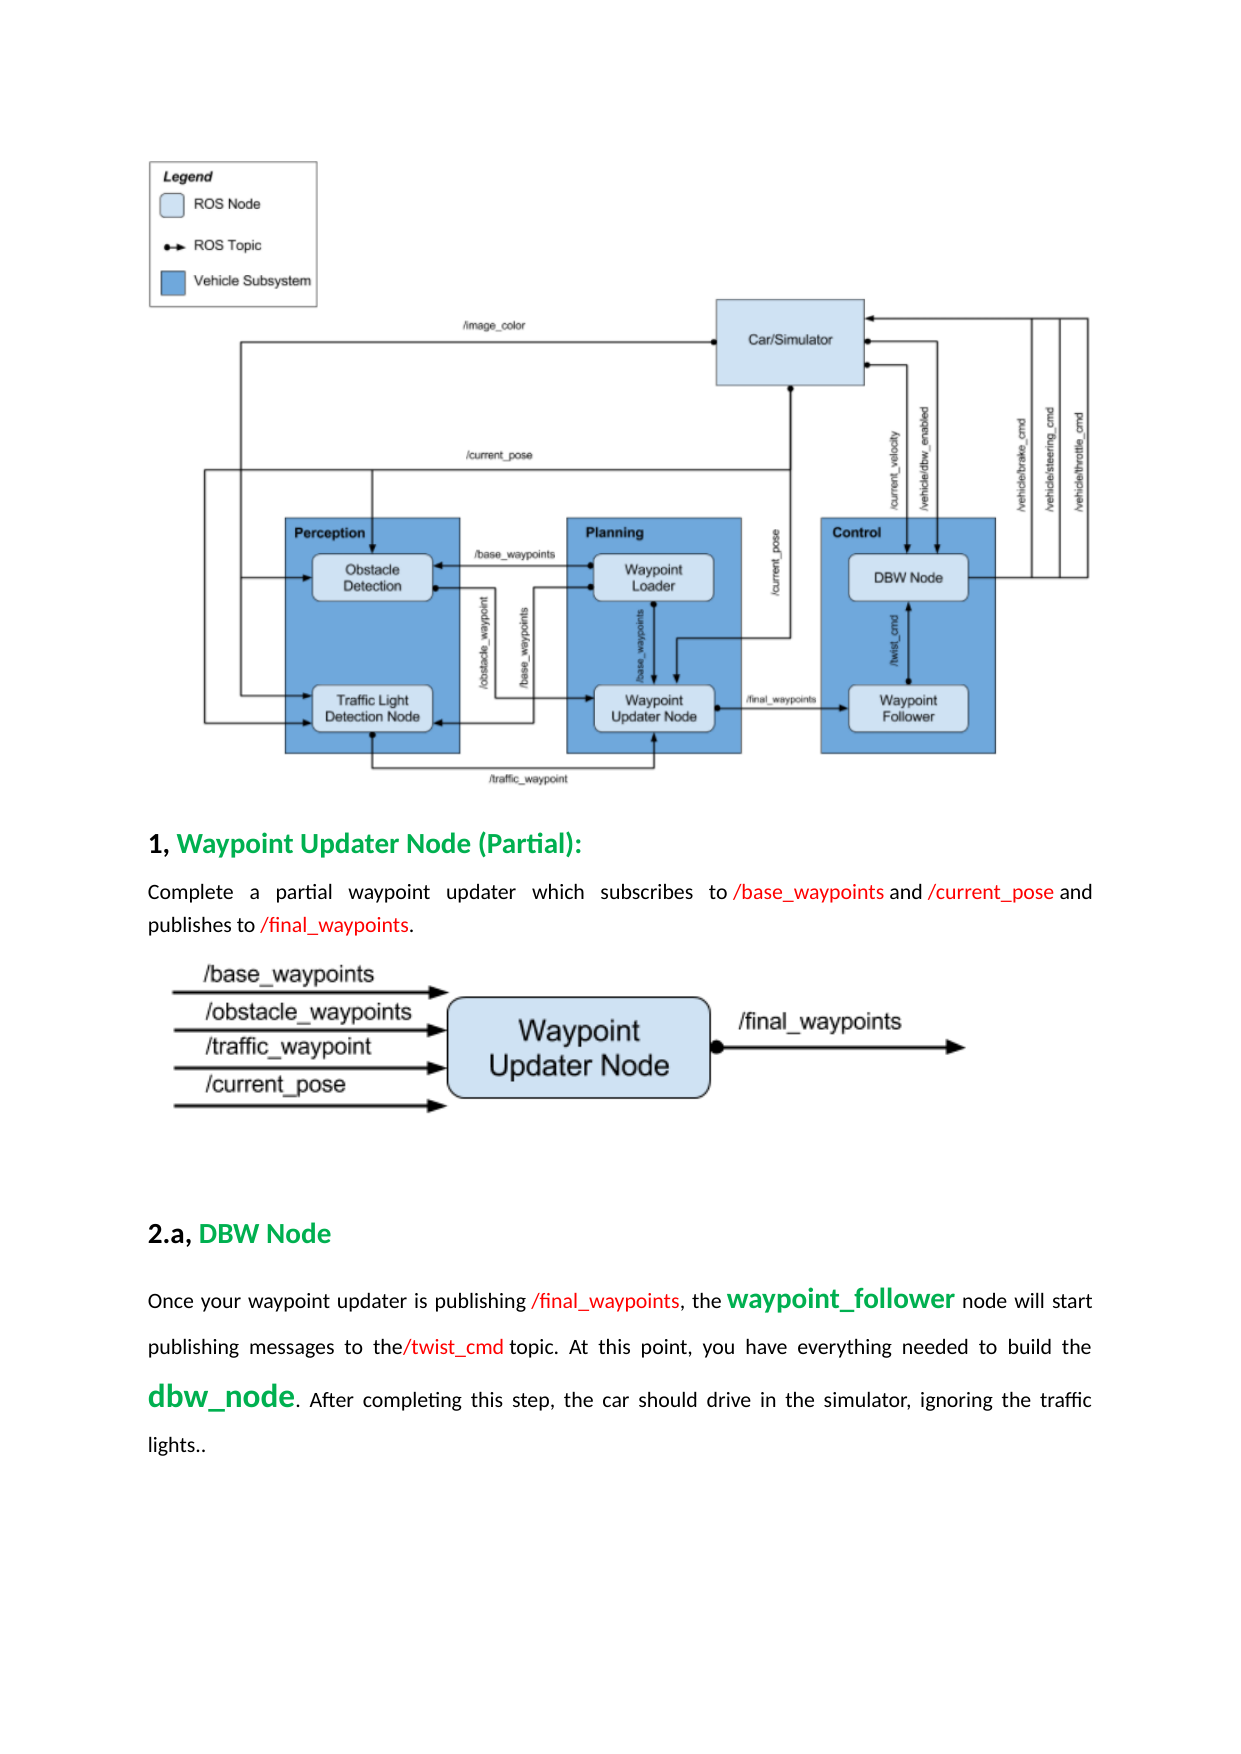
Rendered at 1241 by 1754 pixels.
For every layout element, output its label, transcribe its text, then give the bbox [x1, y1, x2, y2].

text 2.a, DBW Node [148, 1200, 1093, 1265]
text Complete a partial waypoint updater which subscribes to /base_waypoints and /current_pose and publishes to /final_waypoints. [148, 875, 1093, 940]
text Once your waypoint updater is publishing /final_waypoints, the waypoint_follower node will start publishing messages to the/twist_cmd topic. At this point, you have everything needed to build the dbw_node. After completing this step, the car should drive in the simulator, ignoring the traffic lights.. [148, 1265, 1093, 1460]
picture [147, 160, 1093, 788]
text 1, Waypoint Updater Node (Partial): [148, 810, 1093, 875]
picture [147, 940, 980, 1129]
